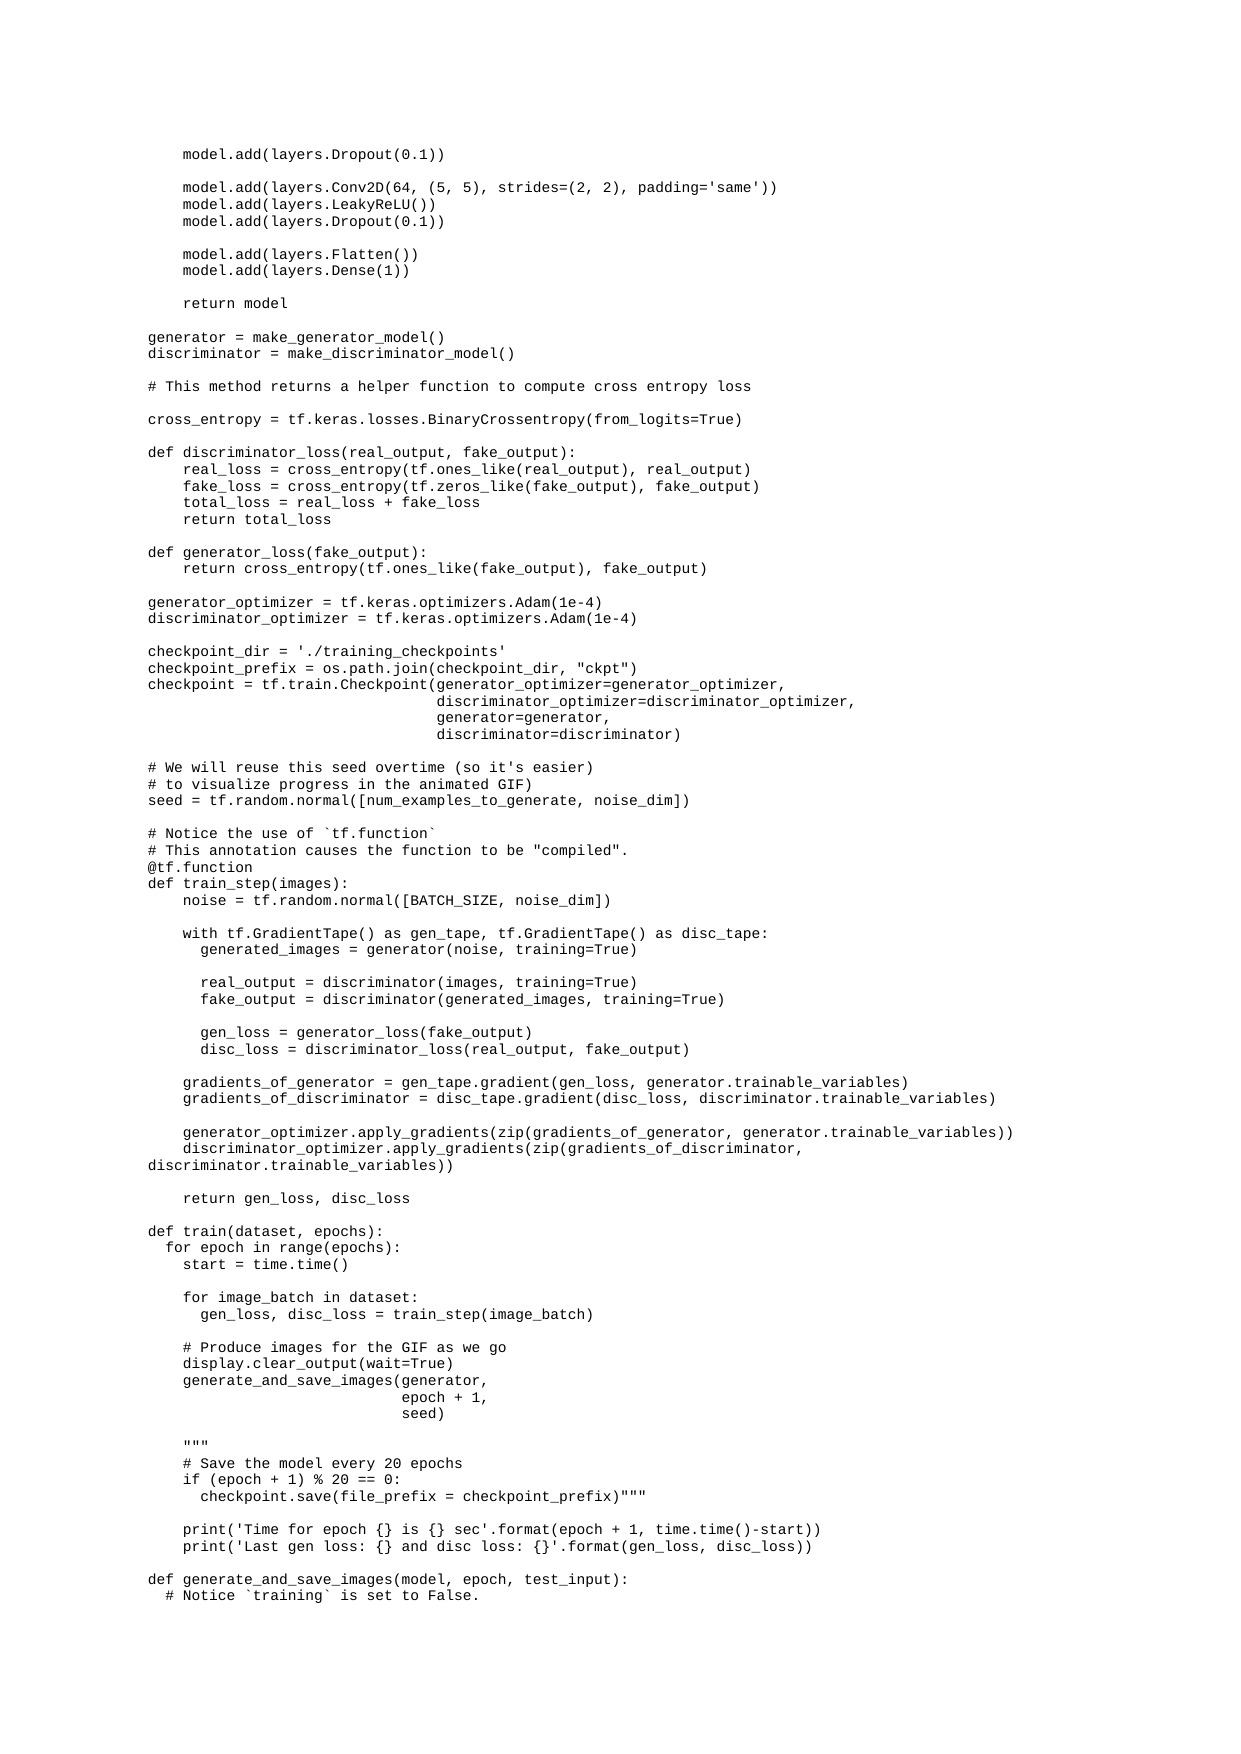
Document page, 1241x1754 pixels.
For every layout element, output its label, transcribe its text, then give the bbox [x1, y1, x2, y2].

text epoch + 1, [148, 1390, 1093, 1406]
text total_loss = real_loss + fake_loss [148, 495, 1093, 512]
text generator = make_generator_model() [148, 330, 1093, 346]
text model.add(layers.Conv2D(64, (5, 5), strides=(2, 2), padding='same')) [148, 181, 1093, 197]
text real_output = discriminator(images, training=True) [148, 976, 1093, 992]
text def generator_loss(fake_output): [148, 545, 1093, 562]
text model.add(layers.Dropout(0.1)) [148, 214, 1093, 230]
text checkpoint = tf.train.Checkpoint(generator_optimizer=generator_optimizer, [148, 678, 1093, 694]
text return gen_loss, disc_loss [148, 1191, 1093, 1208]
text discriminator = make_discriminator_model() [148, 346, 1093, 363]
text generator_optimizer = tf.keras.optimizers.Adam(1e-4) [148, 595, 1093, 611]
text discriminator_optimizer=discriminator_optimizer, [148, 694, 1093, 711]
text gen_loss = generator_loss(fake_output) [148, 1025, 1093, 1042]
text @tf.function [148, 860, 1093, 876]
text fake_loss = cross_entropy(tf.zeros_like(fake_output), fake_output) [148, 479, 1093, 495]
text """ [148, 1439, 1093, 1456]
text checkpoint_prefix = os.path.join(checkpoint_dir, "ckpt") [148, 661, 1093, 678]
text noise = tf.random.normal([BATCH_SIZE, noise_dim]) [148, 893, 1093, 909]
text # This method returns a helper function to compute cross entropy loss [148, 379, 1093, 396]
text def train(dataset, epochs): [148, 1224, 1093, 1241]
text checkpoint_dir = './training_checkpoints' [148, 644, 1093, 661]
text generate_and_save_images(generator, [148, 1373, 1093, 1390]
text model.add(layers.LeakyReLU()) [148, 197, 1093, 214]
text real_loss = cross_entropy(tf.ones_like(real_output), real_output) [148, 462, 1093, 479]
text generated_images = generator(noise, training=True) [148, 943, 1093, 959]
text print('Last gen loss: {} and disc loss: {}'.format(gen_loss, disc_loss)) [148, 1539, 1093, 1555]
text model.add(layers.Flatten()) [148, 247, 1093, 263]
text if (epoch + 1) % 20 == 0: [148, 1473, 1093, 1489]
text return total_loss [148, 512, 1093, 528]
text gradients_of_discriminator = disc_tape.gradient(disc_loss, discriminator.trainable_variables) [148, 1092, 1093, 1108]
text def generate_and_save_images(model, epoch, test_input): [148, 1572, 1093, 1588]
text # Notice the use of `tf.function` [148, 827, 1093, 843]
text print('Time for epoch {} is {} sec'.format(epoch + 1, time.time()-start)) [148, 1522, 1093, 1539]
text # This annotation causes the function to be "compiled". [148, 843, 1093, 860]
text generator_optimizer.apply_gradients(zip(gradients_of_generator, generator.trainable_variables)) [148, 1125, 1093, 1141]
text cross_entropy = tf.keras.losses.BinaryCrossentropy(from_logits=True) [148, 413, 1093, 429]
text return model [148, 297, 1093, 313]
text seed) [148, 1406, 1093, 1423]
text model.add(layers.Dense(1)) [148, 263, 1093, 280]
text start = time.time() [148, 1257, 1093, 1274]
text def train_step(images): [148, 876, 1093, 893]
text display.clear_output(wait=True) [148, 1357, 1093, 1373]
text discriminator=discriminator) [148, 727, 1093, 744]
text seed = tf.random.normal([num_examples_to_generate, noise_dim]) [148, 793, 1093, 810]
text disc_loss = discriminator_loss(real_output, fake_output) [148, 1042, 1093, 1058]
text gradients_of_generator = gen_tape.gradient(gen_loss, generator.trainable_variables) [148, 1075, 1093, 1092]
text fake_output = discriminator(generated_images, training=True) [148, 992, 1093, 1009]
text checkpoint.save(file_prefix = checkpoint_prefix)""" [148, 1489, 1093, 1506]
text for image_batch in dataset: [148, 1290, 1093, 1307]
text for epoch in range(epochs): [148, 1241, 1093, 1257]
text def discriminator_loss(real_output, fake_output): [148, 446, 1093, 462]
text generator=generator, [148, 711, 1093, 727]
text # Notice `training` is set to False. [148, 1588, 1093, 1605]
text model.add(layers.Dropout(0.1)) [148, 148, 1093, 164]
text gen_loss, disc_loss = train_step(image_batch) [148, 1307, 1093, 1323]
text # to visualize progress in the animated GIF) [148, 777, 1093, 793]
text return cross_entropy(tf.ones_like(fake_output), fake_output) [148, 562, 1093, 578]
text discriminator_optimizer = tf.keras.optimizers.Adam(1e-4) [148, 611, 1093, 628]
text # Save the model every 20 epochs [148, 1456, 1093, 1473]
text # Produce images for the GIF as we go [148, 1340, 1093, 1357]
text with tf.GradientTape() as gen_tape, tf.GradientTape() as disc_tape: [148, 926, 1093, 943]
text discriminator_optimizer.apply_gradients(zip(gradients_of_discriminator, discriminator.trainable_variables)) [148, 1141, 1093, 1174]
text # We will reuse this seed overtime (so it's easier) [148, 760, 1093, 777]
